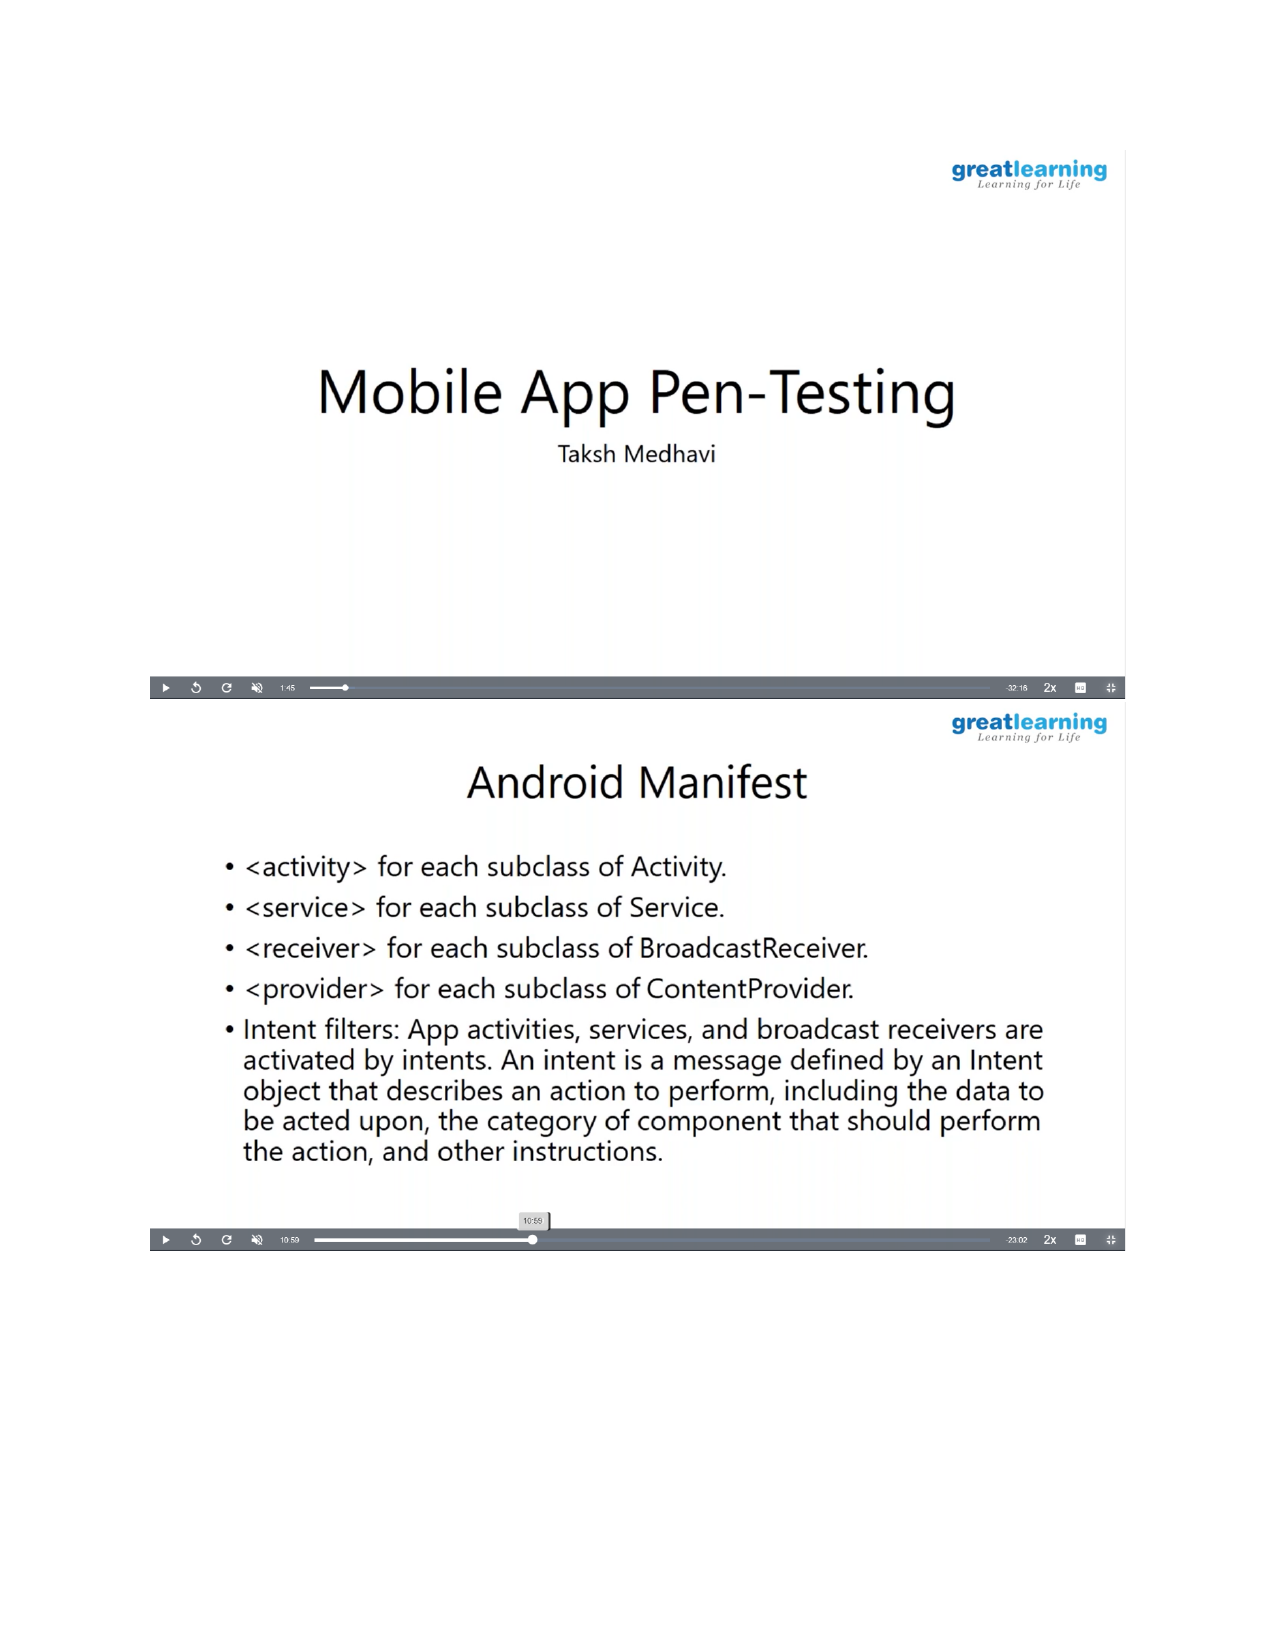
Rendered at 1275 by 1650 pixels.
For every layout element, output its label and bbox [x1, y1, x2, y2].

picture [150, 702, 1125, 1251]
picture [150, 150, 1125, 699]
